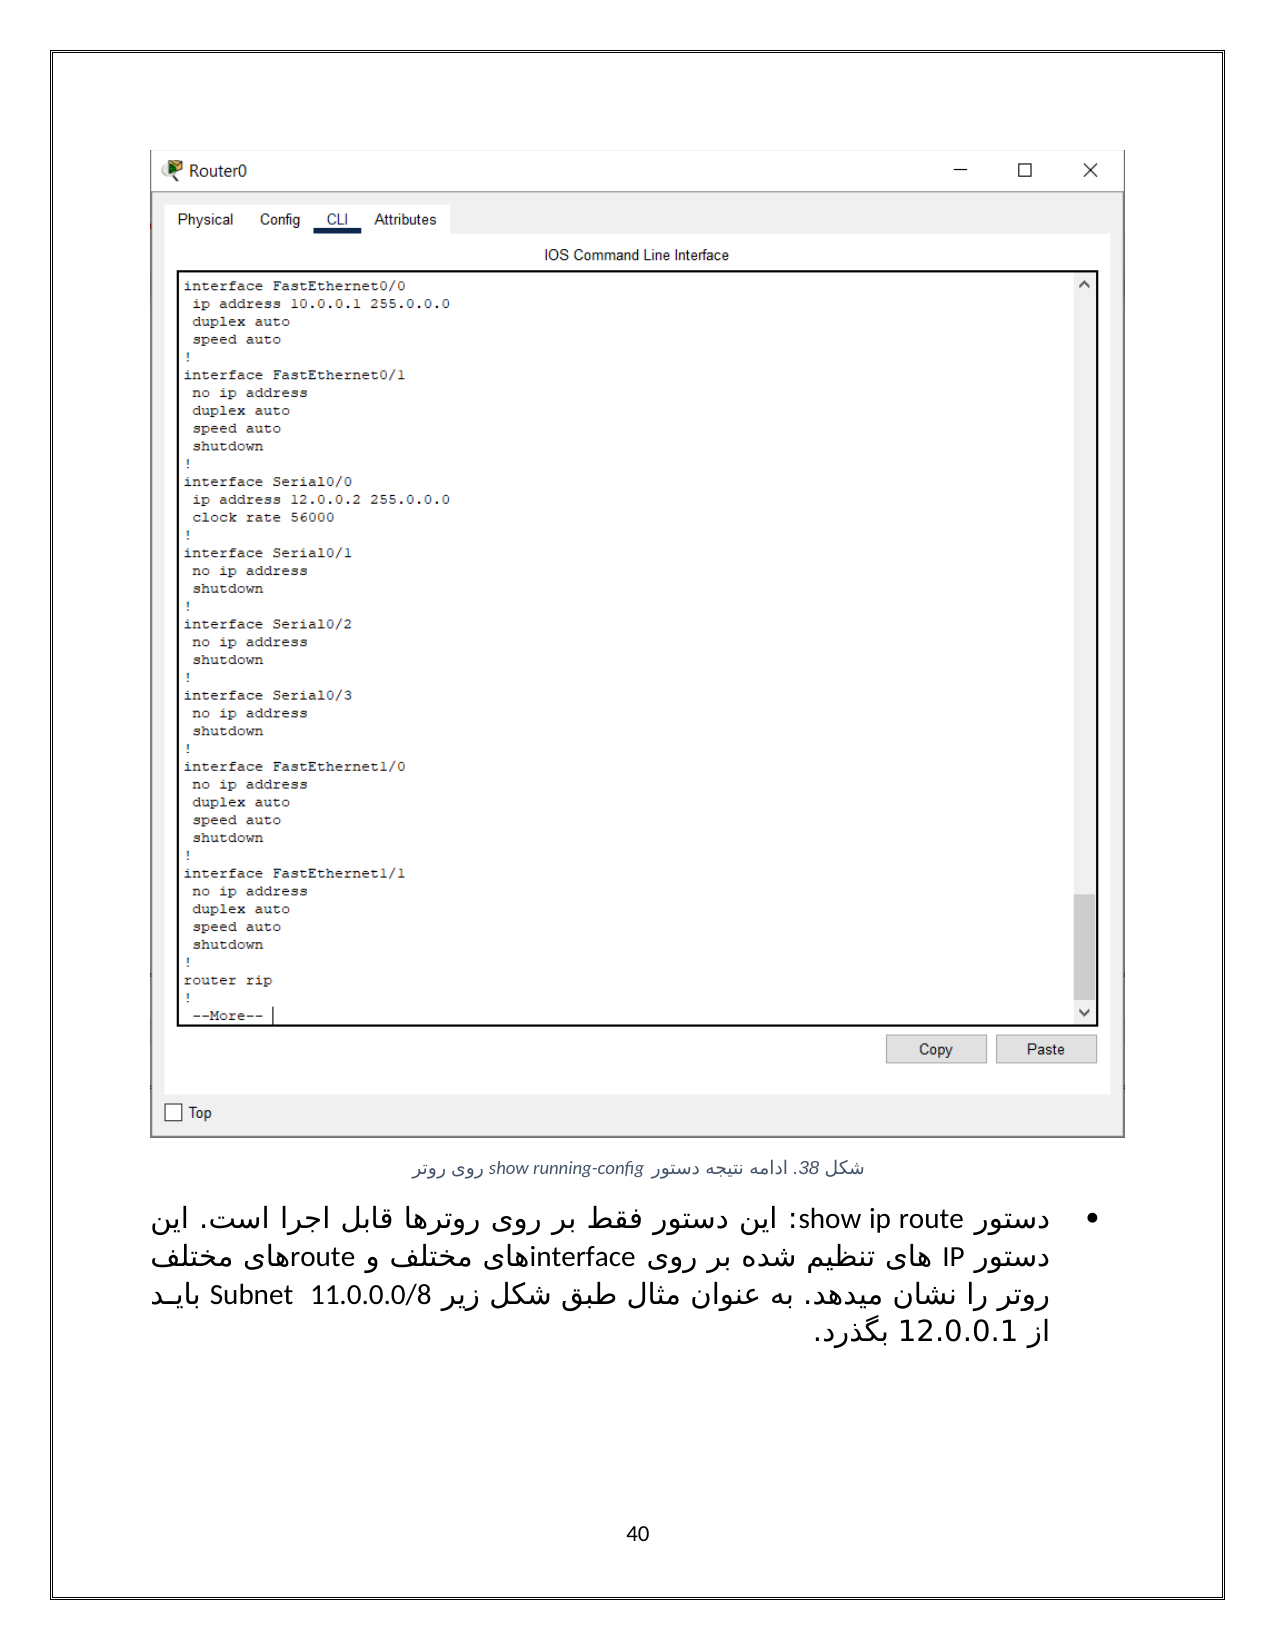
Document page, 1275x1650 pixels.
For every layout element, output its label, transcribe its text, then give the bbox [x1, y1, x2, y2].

list دستور show ip route: این دستور فقط بر روی روترها قابل اجرا است. این دستور IP های تنظیم شده بر روی interfaceهای مختلف و routeهای مختلف روتر را نشان میدهد. به عنوان مثال طبق شکل زیر Subnet 11.0.0.0/8 باید از 12.0.0.1 بگذرد. [150, 1200, 1087, 1349]
picture [150, 150, 1125, 1138]
text شکل 38. ادامه نتیجه دستور show running-config روی روتر [150, 1156, 1125, 1179]
